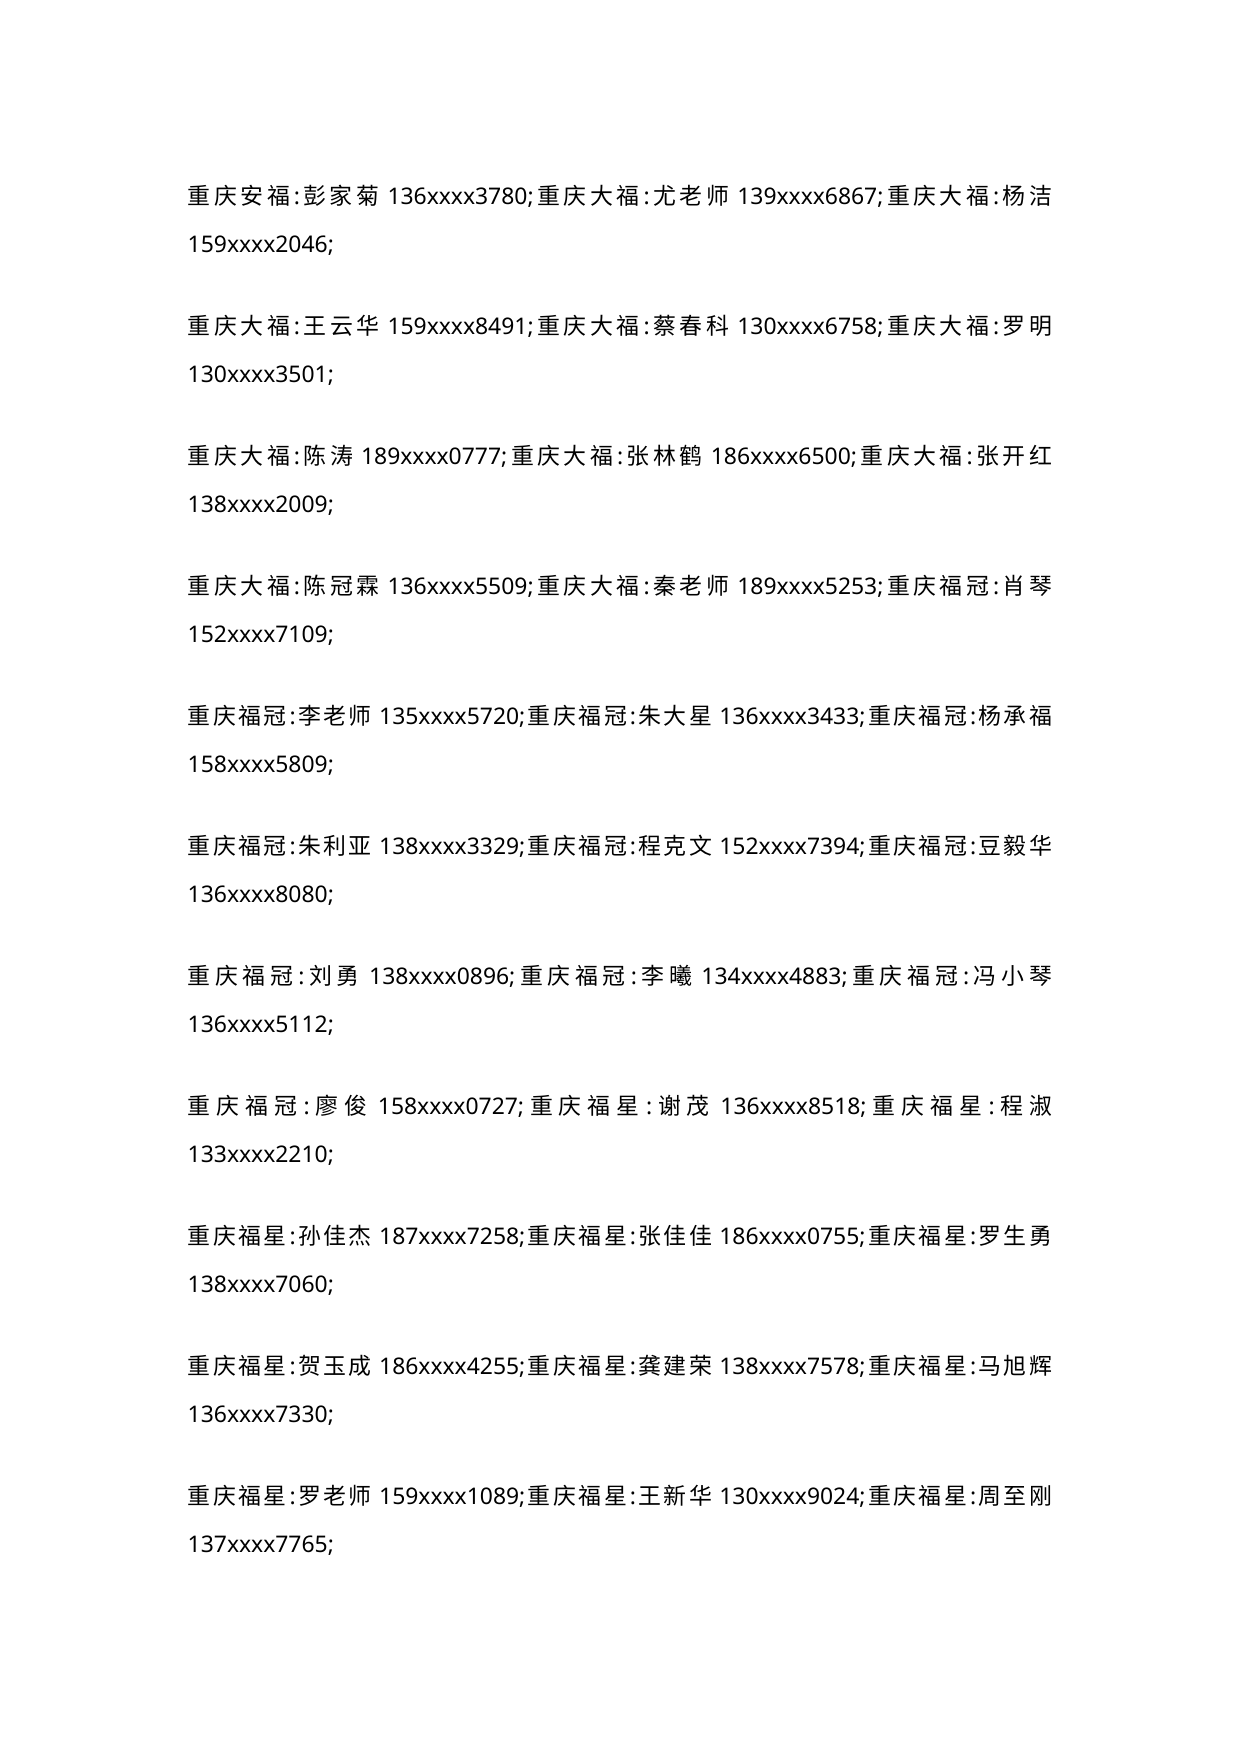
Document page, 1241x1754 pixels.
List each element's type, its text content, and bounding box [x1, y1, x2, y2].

text 重庆大福:王云华159xxxx8491;重庆大福:蔡春科130xxxx6758;重庆大福:罗明130xxxx3501; [187, 292, 1053, 389]
text 重庆福星:贺玉成186xxxx4255;重庆福星:龚建荣138xxxx7578;重庆福星:马旭辉136xxxx7330; [187, 1332, 1053, 1429]
text 重庆福冠:廖俊158xxxx0727;重庆福星:谢茂136xxxx8518;重庆福星:程淑133xxxx2210; [187, 1072, 1053, 1169]
text 重庆大福:陈涛189xxxx0777;重庆大福:张林鹤186xxxx6500;重庆大福:张开红138xxxx2009; [187, 422, 1053, 519]
text 重庆大福:陈冠霖136xxxx5509;重庆大福:秦老师189xxxx5253;重庆福冠:肖琴152xxxx7109; [187, 552, 1053, 649]
text 重庆福冠:李老师135xxxx5720;重庆福冠:朱大星136xxxx3433;重庆福冠:杨承福158xxxx5809; [187, 682, 1053, 779]
text 重庆福冠:朱利亚138xxxx3329;重庆福冠:程克文152xxxx7394;重庆福冠:豆毅华136xxxx8080; [187, 812, 1053, 909]
text 重庆福星:罗老师159xxxx1089;重庆福星:王新华130xxxx9024;重庆福星:周至刚137xxxx7765; [187, 1462, 1053, 1559]
text 重庆福冠:刘勇138xxxx0896;重庆福冠:李曦134xxxx4883;重庆福冠:冯小琴136xxxx5112; [187, 942, 1053, 1039]
text 重庆安福:彭家菊136xxxx3780;重庆大福:尤老师139xxxx6867;重庆大福:杨洁159xxxx2046; [187, 162, 1053, 259]
text 重庆福星:孙佳杰187xxxx7258;重庆福星:张佳佳186xxxx0755;重庆福星:罗生勇138xxxx7060; [187, 1202, 1053, 1299]
